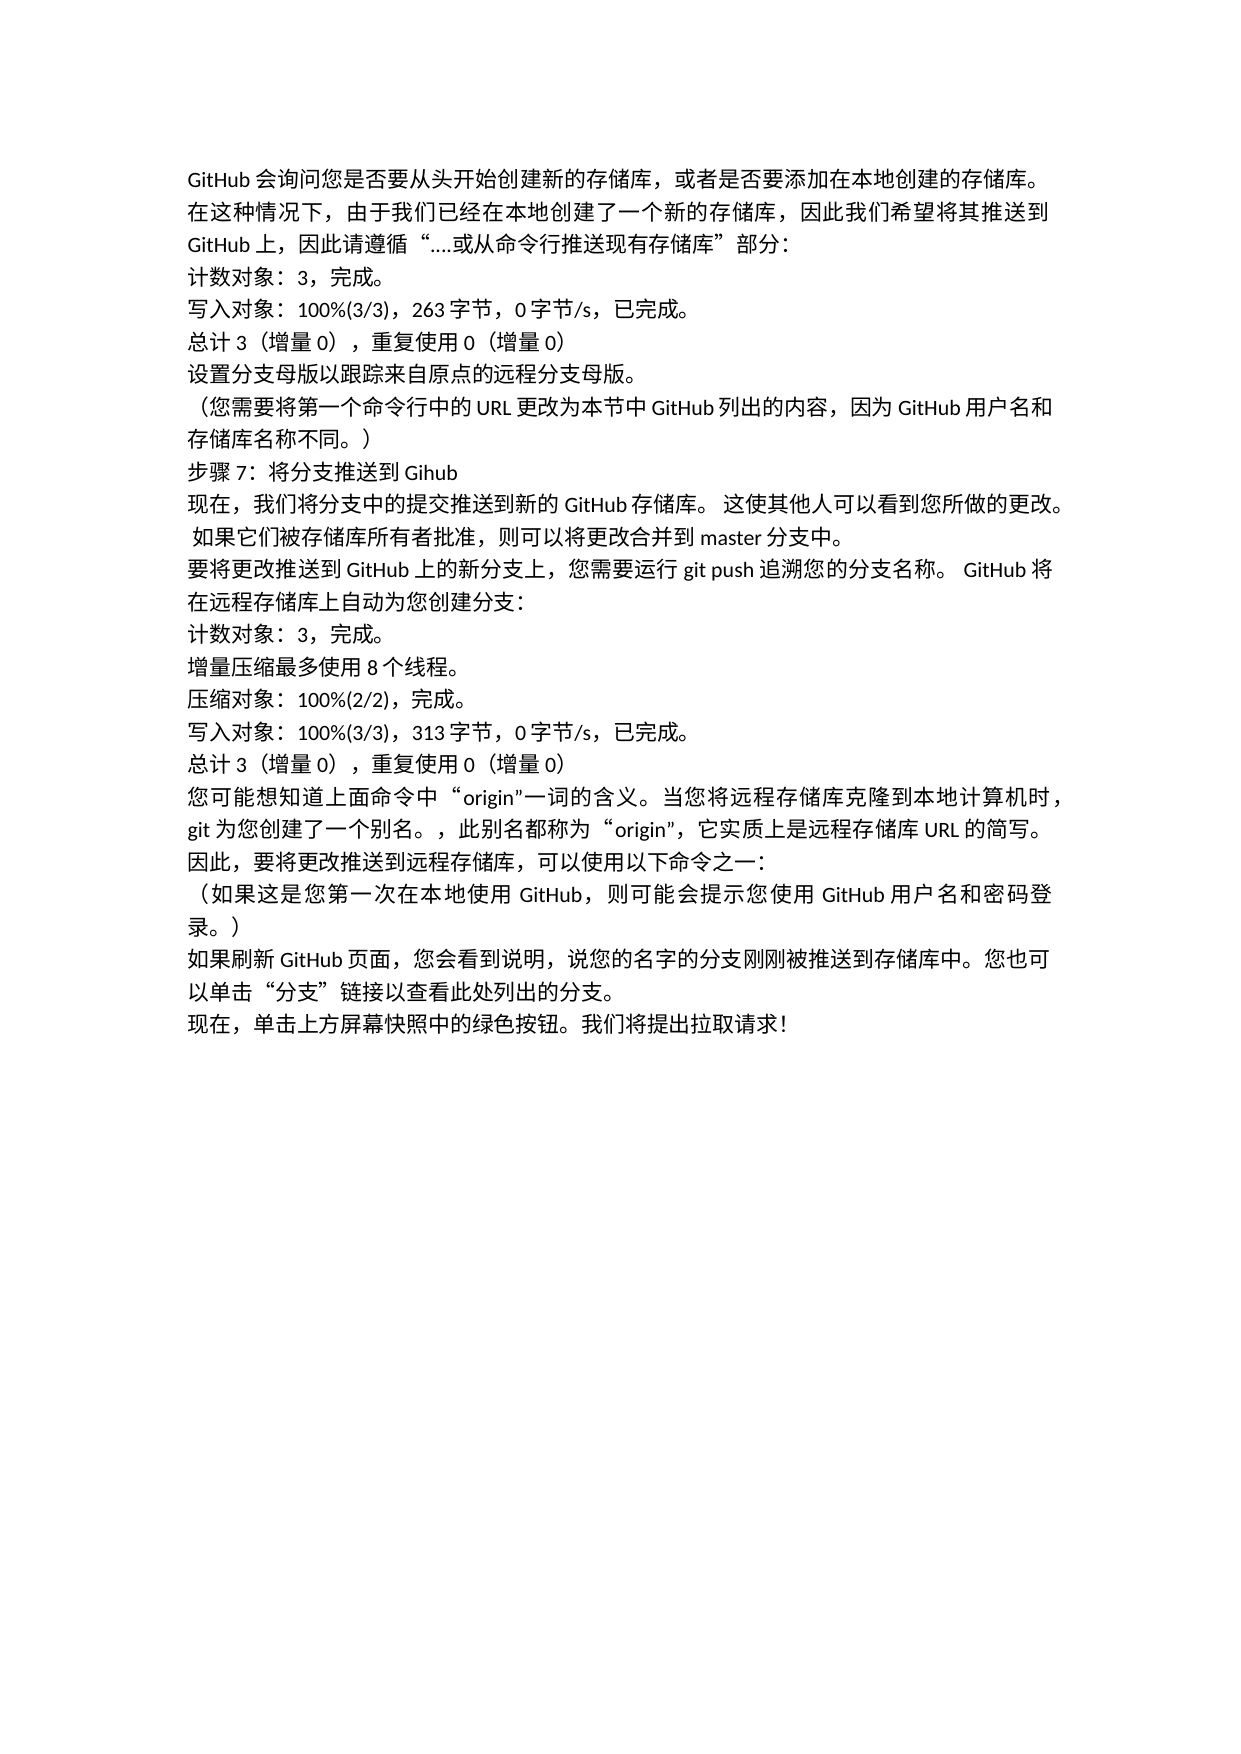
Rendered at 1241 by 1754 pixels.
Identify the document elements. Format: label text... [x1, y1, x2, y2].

text 计数对象：3，完成。 [187, 617, 1053, 649]
text GitHub会询问您是否要从头开始创建新的存储库，或者是否要添加在本地创建的存储库。 在这种情况下，由于我们已经在本地创建了一个新的存储库，因此我们希望将其推送到GitHub上，因此请遵循“....或从命令行推送现有存储库”部分： [187, 162, 1053, 259]
text 写入对象：100%(3/3)，263字节，0字节/s，已完成。 [187, 292, 1053, 324]
text 设置分支母版以跟踪来自原点的远程分支母版。 [187, 357, 1053, 389]
text 您可能想知道上面命令中“origin”一词的含义。当您将远程存储库克隆到本地计算机时，git为您创建了一个别名。，此别名都称为“origin”，它实质上是远程存储库URL的简写。 因此，要将更改推送到远程存储库，可以使用以下命令之一： [187, 779, 1053, 877]
text 要将更改推送到GitHub上的新分支上，您需要运行git push 追溯您的分支名称。 GitHub将在远程存储库上自动为您创建分支： [187, 552, 1053, 617]
text 如果刷新GitHub页面，您会看到说明，说您的名字的分支刚刚被推送到存储库中。您也可以单击“分支”链接以查看此处列出的分支。 [187, 942, 1053, 1007]
text （您需要将第一个命令行中的URL更改为本节中GitHub列出的内容，因为GitHub用户名和存储库名称不同。） [187, 389, 1053, 454]
text 总计3（增量0），重复使用0（增量0） [187, 324, 1053, 357]
text 现在，我们将分支中的提交推送到新的GitHub存储库。 这使其他人可以看到您所做的更改。 如果它们被存储库所有者批准，则可以将更改合并到master分支中。 [187, 487, 1053, 552]
text 压缩对象：100%(2/2)，完成。 [187, 682, 1053, 714]
text 步骤7：将分支推送到Gihub [187, 454, 1053, 487]
text 总计3（增量0），重复使用0（增量0） [187, 747, 1053, 779]
text 写入对象：100%(3/3)，313字节，0字节/s，已完成。 [187, 714, 1053, 747]
text 增量压缩最多使用8个线程。 [187, 649, 1053, 682]
text （如果这是您第一次在本地使用GitHub，则可能会提示您使用GitHub用户名和密码登录。） [187, 877, 1053, 942]
text 计数对象：3，完成。 [187, 259, 1053, 292]
text 现在，单击上方屏幕快照中的绿色按钮。我们将提出拉取请求！ [187, 1007, 1053, 1039]
